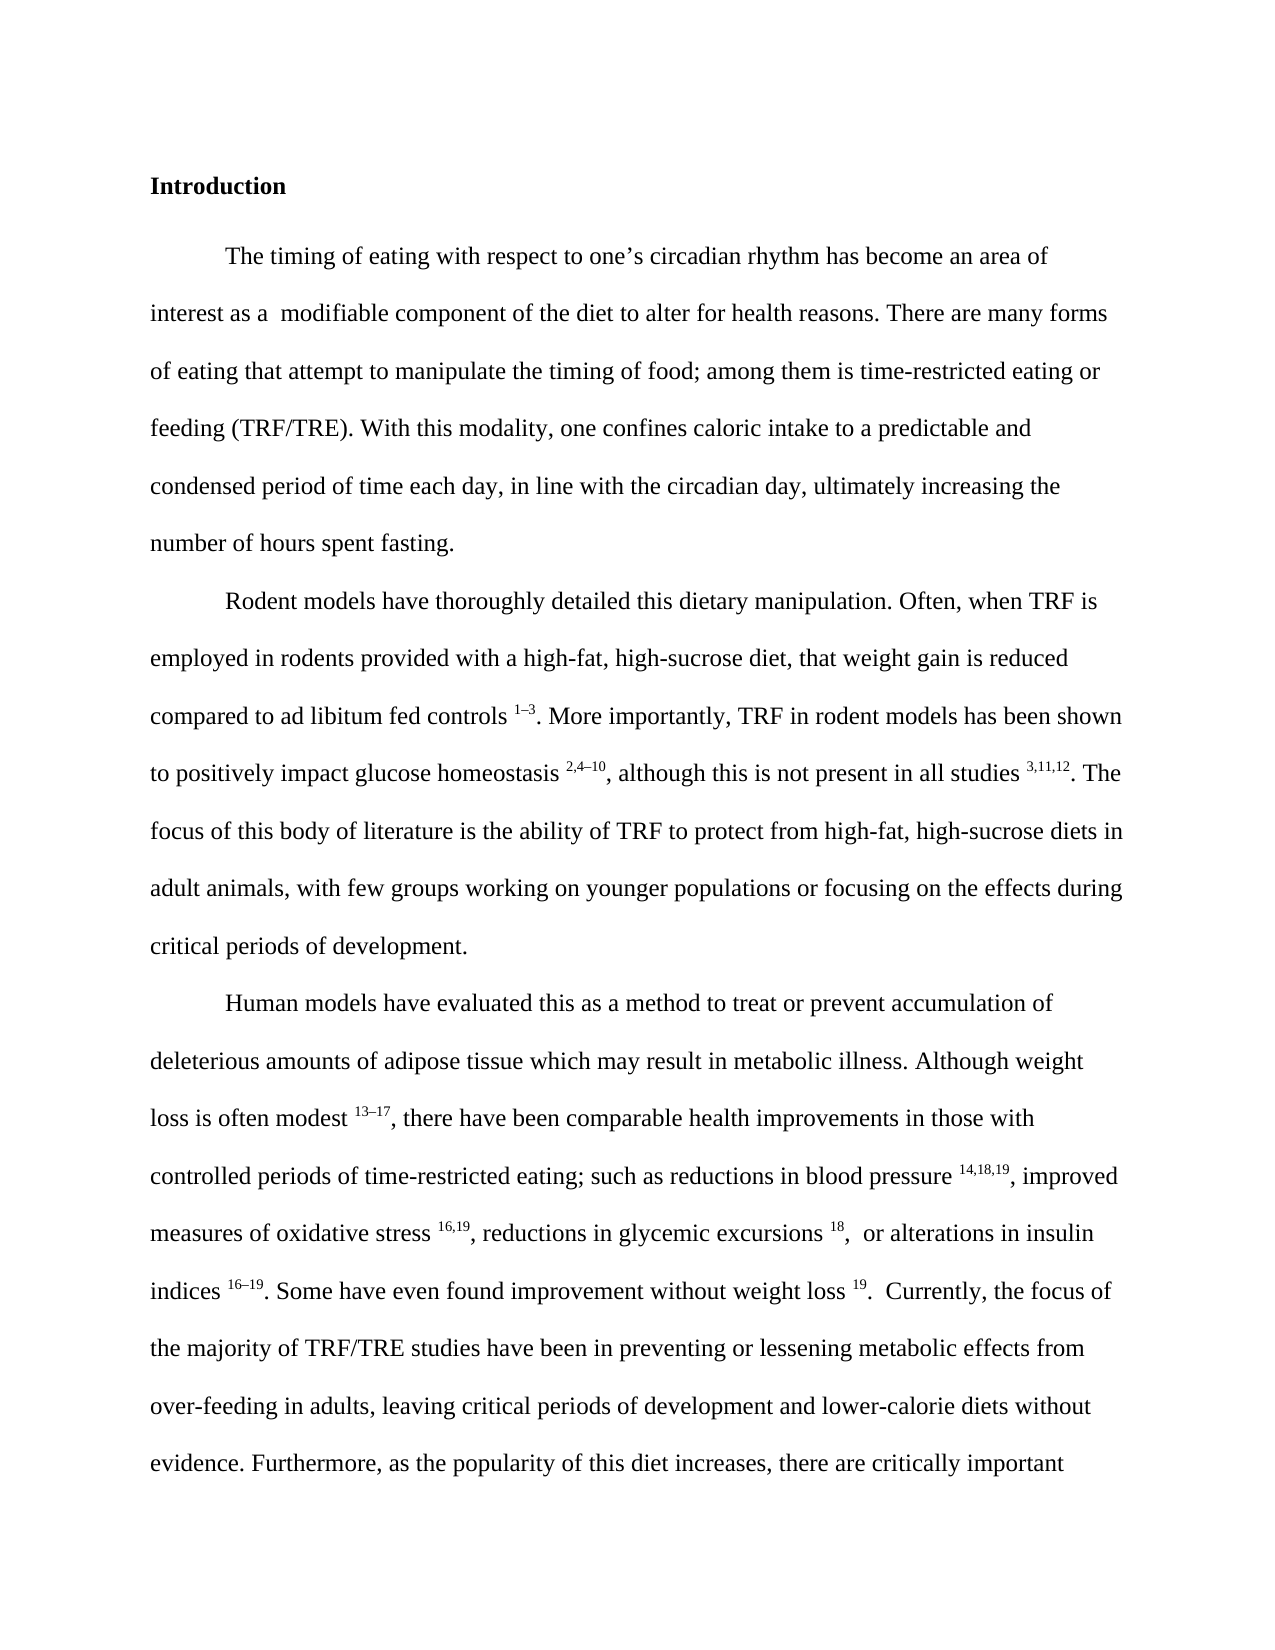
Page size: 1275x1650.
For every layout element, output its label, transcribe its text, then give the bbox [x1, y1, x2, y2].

text Rodent models have thoroughly detailed this dietary manipulation. Often, when TRF is employed in rodents provided with a high-fat, high-sucrose diet, that weight gain is reduced compared to ad libitum fed controls 1–3. More importantly, TRF in rodent models has been shown to positively impact glucose homeostasis 2,4–10, although this is not present in all studies 3,11,12. The focus of this body of literature is the ability of TRF to protect from high-fat, high-sucrose diets in adult animals, with few groups working on younger populations or focusing on the effects during critical periods of development. [150, 586, 1125, 959]
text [150, 988, 1125, 1477]
subtitle Introduction [150, 171, 1125, 199]
text The timing of eating with respect to one’s circadian rhythm has become an area of interest as a modifiable component of the diet to alter for health reasons. There are many forms of eating that attempt to manipulate the timing of food; among them is time-restricted eating or feeding (TRF/TRE). With this modality, one confines caloric intake to a predictable and condensed period of time each day, in line with the circadian day, ultimately increasing the number of hours spent fasting. [150, 241, 1125, 557]
